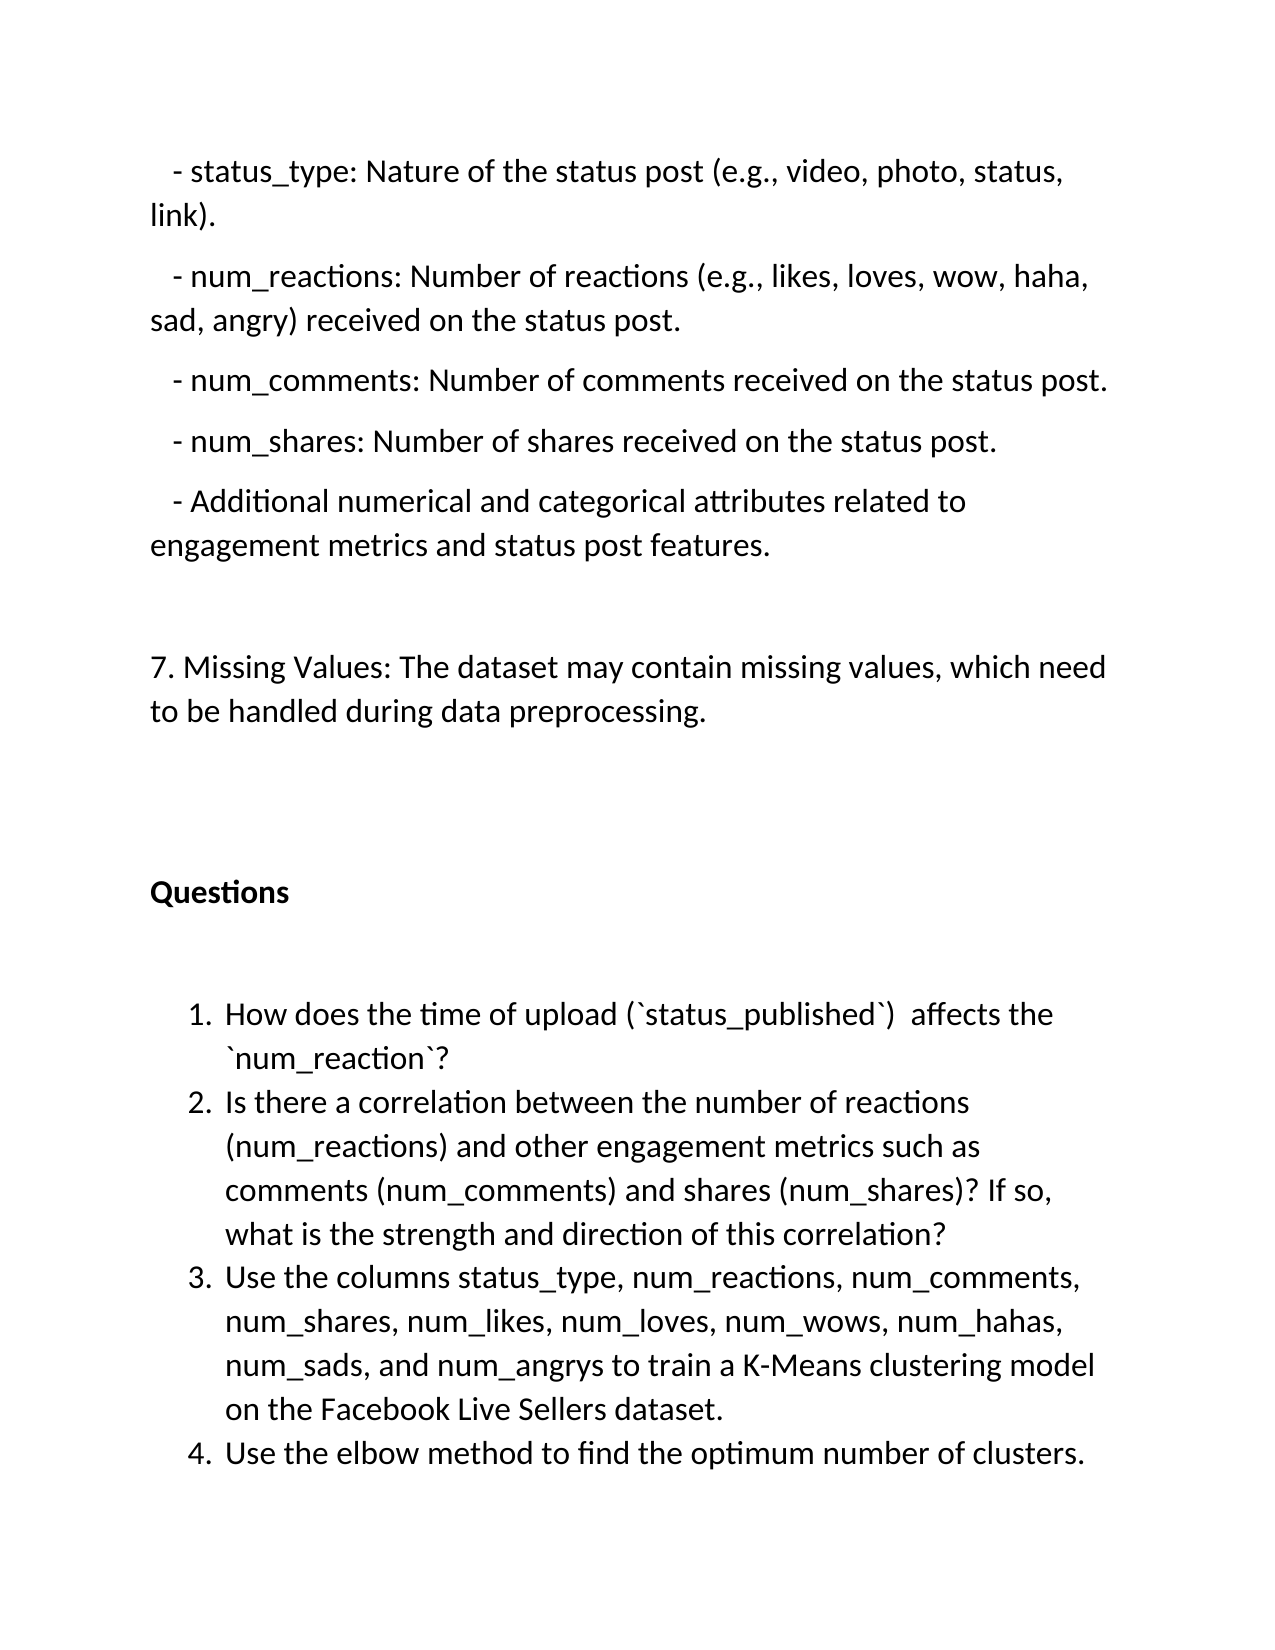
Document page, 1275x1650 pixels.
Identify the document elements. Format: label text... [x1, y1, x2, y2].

list Use the columns status_type, num_reactions, num_comments, num_shares, num_likes, num_loves, num_wows, num_hahas, num_sads, and num_angrys to train a K-Means clustering model on the Facebook Live Sellers dataset. [187, 1256, 1125, 1429]
text - num_comments: Number of comments received on the status post. [150, 359, 1125, 400]
list How does the time of upload (`status_published`) affects the `num_reaction`? [187, 993, 1125, 1077]
text Questions [150, 871, 1125, 912]
text - num_shares: Number of shares received on the status post. [150, 420, 1125, 461]
text - num_reactions: Number of reactions (e.g., likes, loves, wow, haha, sad, angry) received on the status post. [150, 254, 1125, 339]
text 7. Missing Values: The dataset may contain missing values, which need to be handled during data preprocessing. [150, 646, 1125, 730]
text - status_type: Nature of the status post (e.g., video, photo, status, link). [150, 150, 1125, 235]
text - Additional numerical and categorical attributes related to engagement metrics and status post features. [150, 480, 1125, 565]
list Use the elbow method to find the optimum number of clusters. [187, 1432, 1125, 1473]
list Is there a correlation between the number of reactions (num_reactions) and other engagement metrics such as comments (num_comments) and shares (num_shares)? If so, what is the strength and direction of this correlation? [187, 1081, 1125, 1253]
